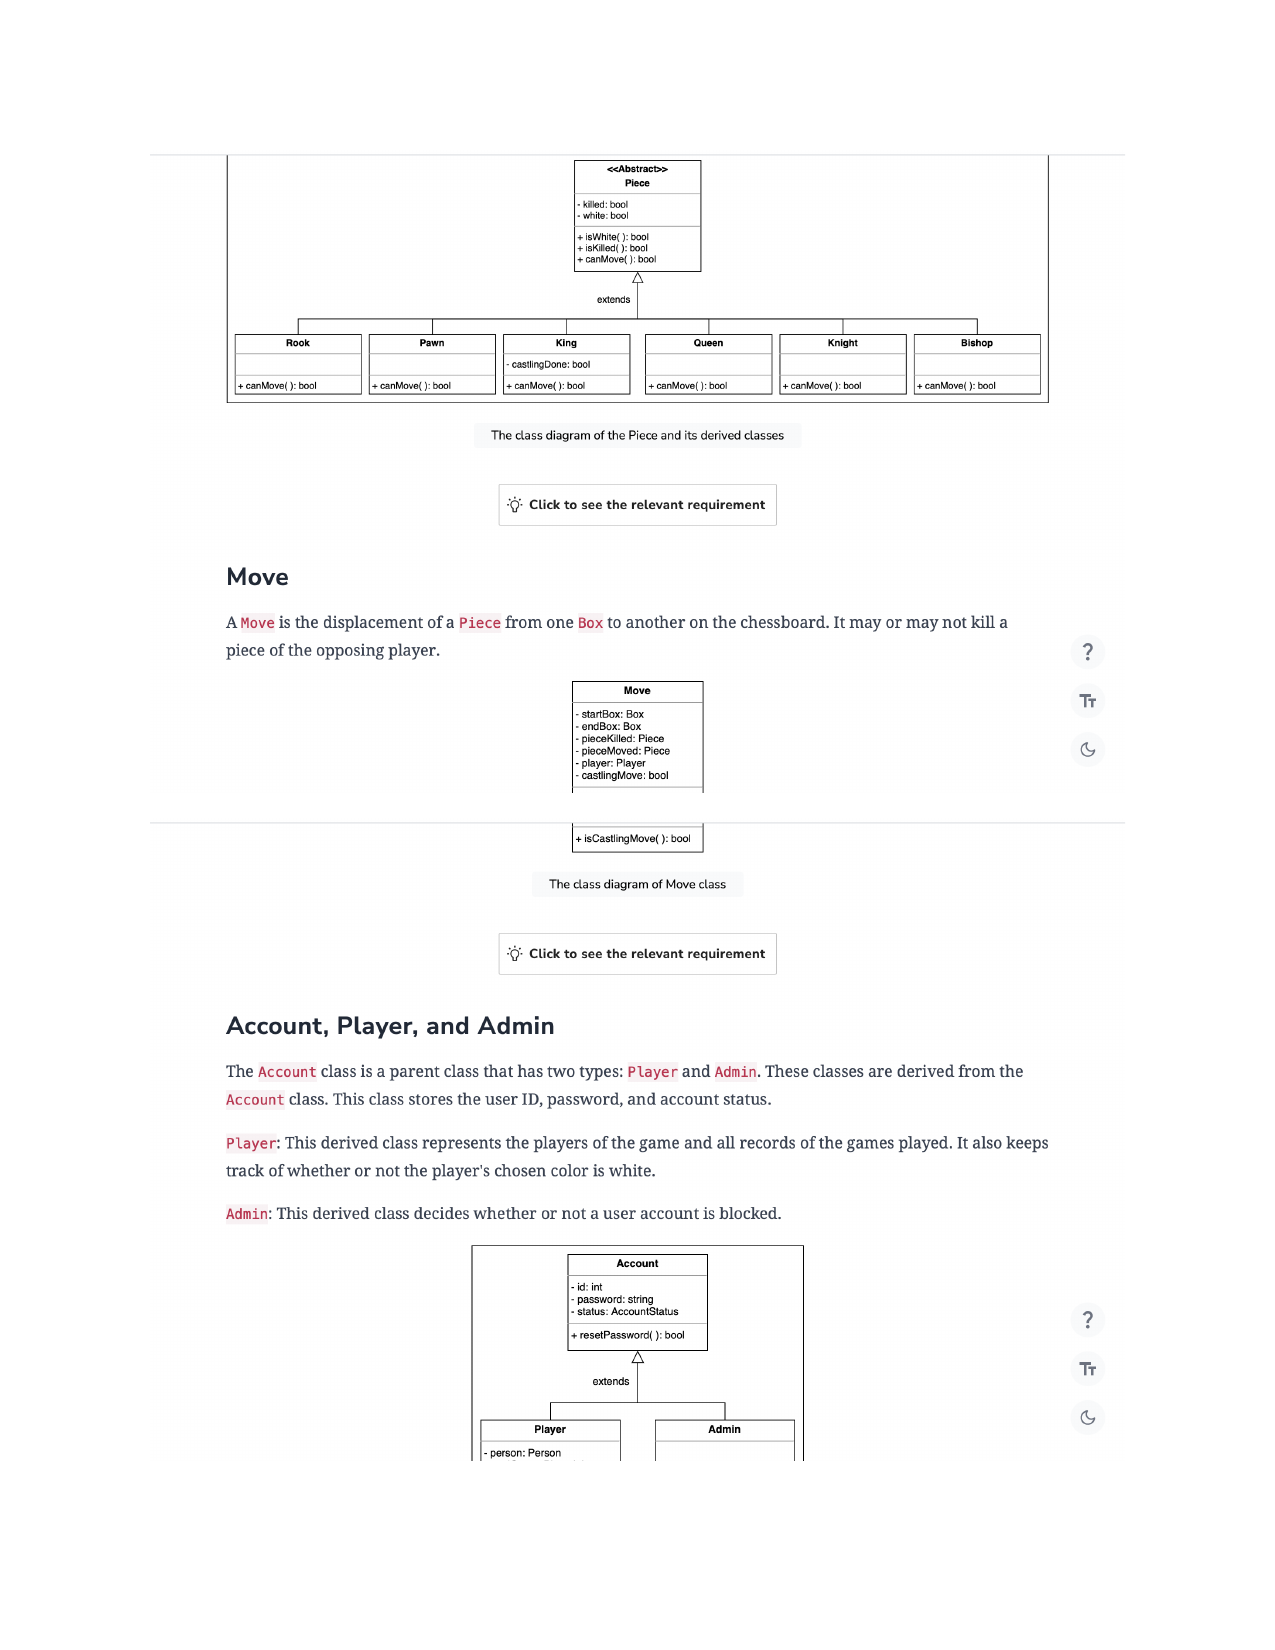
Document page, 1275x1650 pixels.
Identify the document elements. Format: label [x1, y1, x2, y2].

picture [150, 150, 1125, 793]
picture [150, 818, 1125, 1461]
